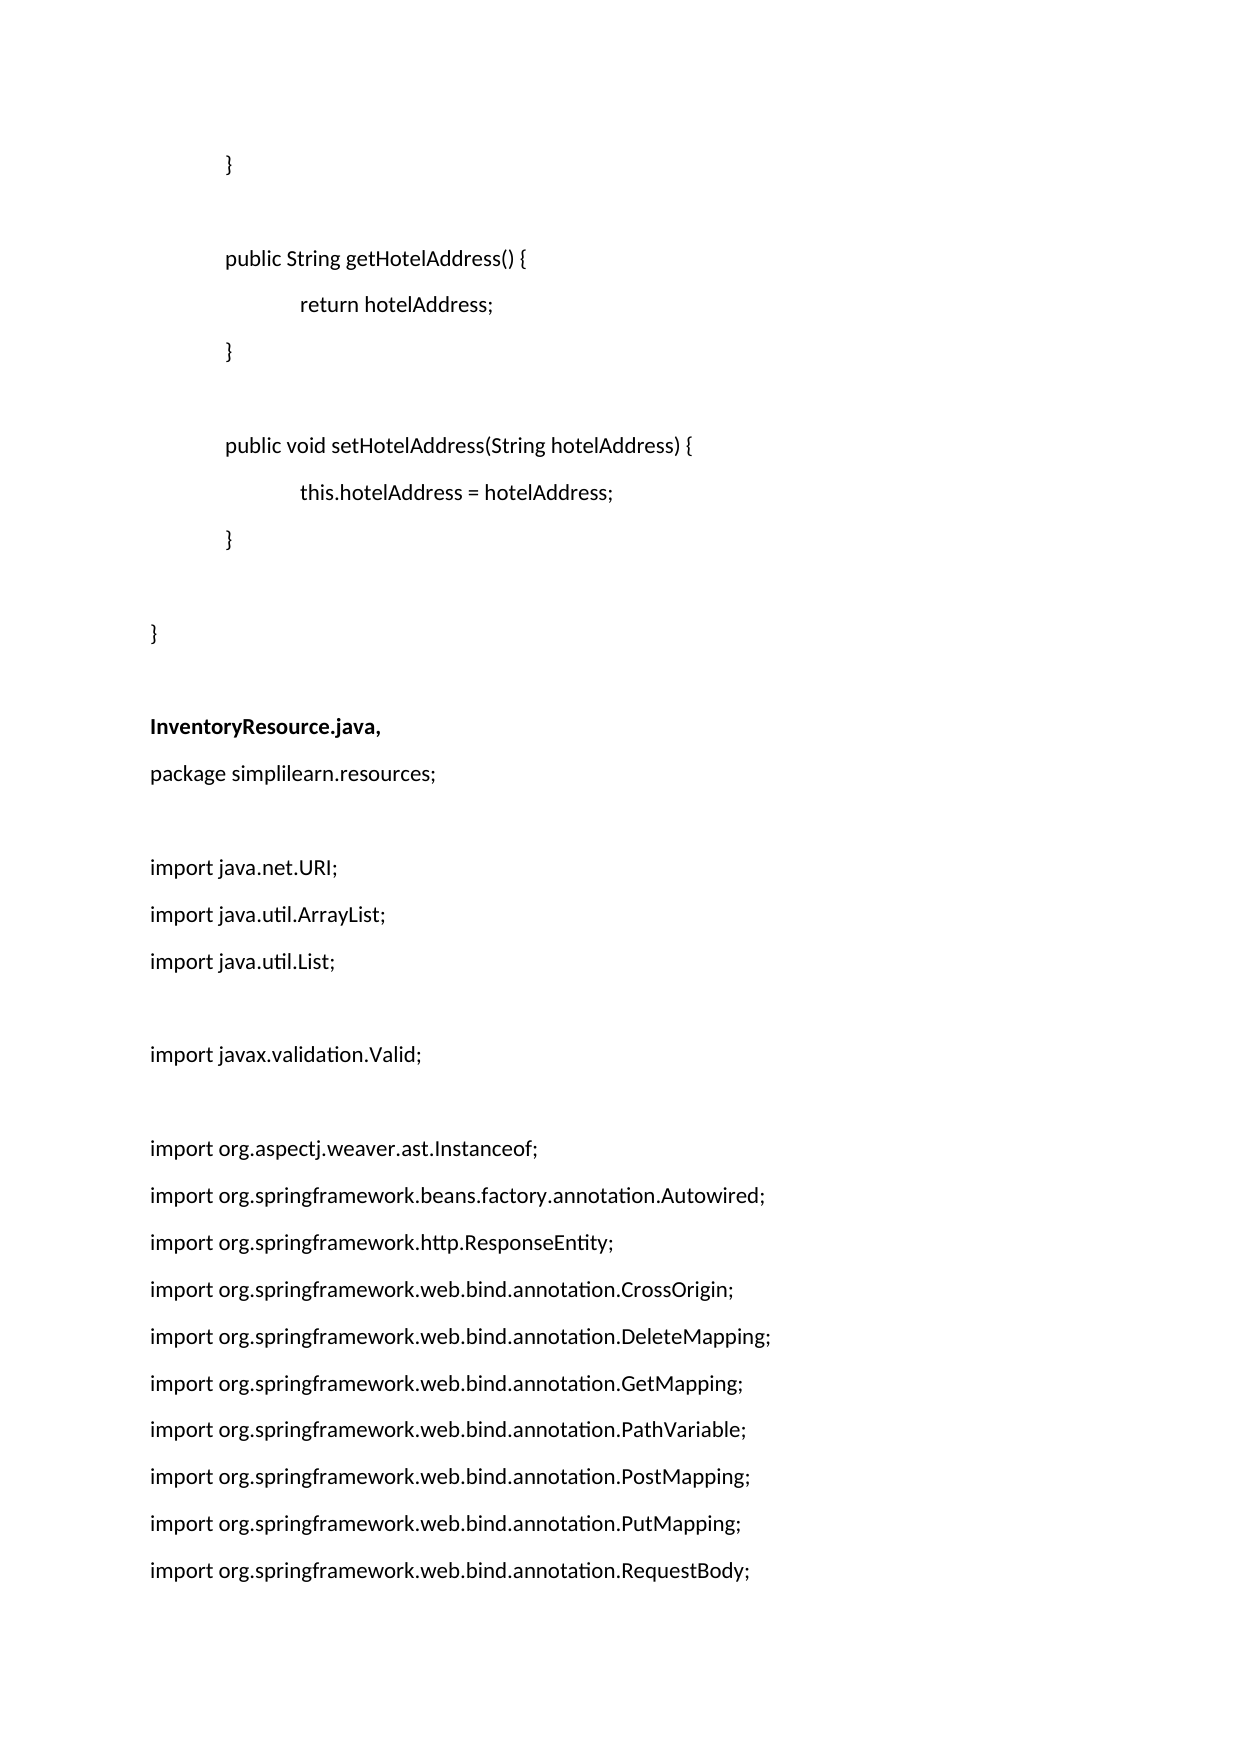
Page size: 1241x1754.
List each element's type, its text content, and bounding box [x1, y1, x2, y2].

text public void setHotelAddress(String hotelAddress) { [150, 431, 1090, 459]
text import java.net.URI; [150, 853, 1090, 881]
text import org.springframework.web.bind.annotation.PostMapping; [150, 1462, 1090, 1491]
text this.hotelAddress = hotelAddress; [150, 478, 1090, 506]
text import org.springframework.web.bind.annotation.CrossOrigin; [150, 1275, 1090, 1303]
text import org.aspectj.weaver.ast.Instanceof; [150, 1134, 1090, 1162]
text import org.springframework.web.bind.annotation.PutMapping; [150, 1509, 1090, 1537]
text public String getHotelAddress() { [150, 244, 1090, 272]
text } [150, 525, 1090, 553]
text import org.springframework.web.bind.annotation.RequestBody; [150, 1556, 1090, 1584]
text } [150, 150, 1090, 178]
text import org.springframework.beans.factory.annotation.Autowired; [150, 1181, 1090, 1209]
text InventoryResource.java, [150, 712, 1090, 741]
text package simplilearn.resources; [150, 759, 1090, 787]
text import org.springframework.web.bind.annotation.DeleteMapping; [150, 1322, 1090, 1350]
text import javax.validation.Valid; [150, 1041, 1090, 1069]
text } [150, 619, 1090, 647]
text import org.springframework.web.bind.annotation.PathVariable; [150, 1416, 1090, 1444]
text } [150, 337, 1090, 366]
text import org.springframework.web.bind.annotation.GetMapping; [150, 1369, 1090, 1397]
text import java.util.ArrayList; [150, 900, 1090, 928]
text import java.util.List; [150, 947, 1090, 975]
text return hotelAddress; [150, 291, 1090, 319]
text import org.springframework.http.ResponseEntity; [150, 1228, 1090, 1256]
